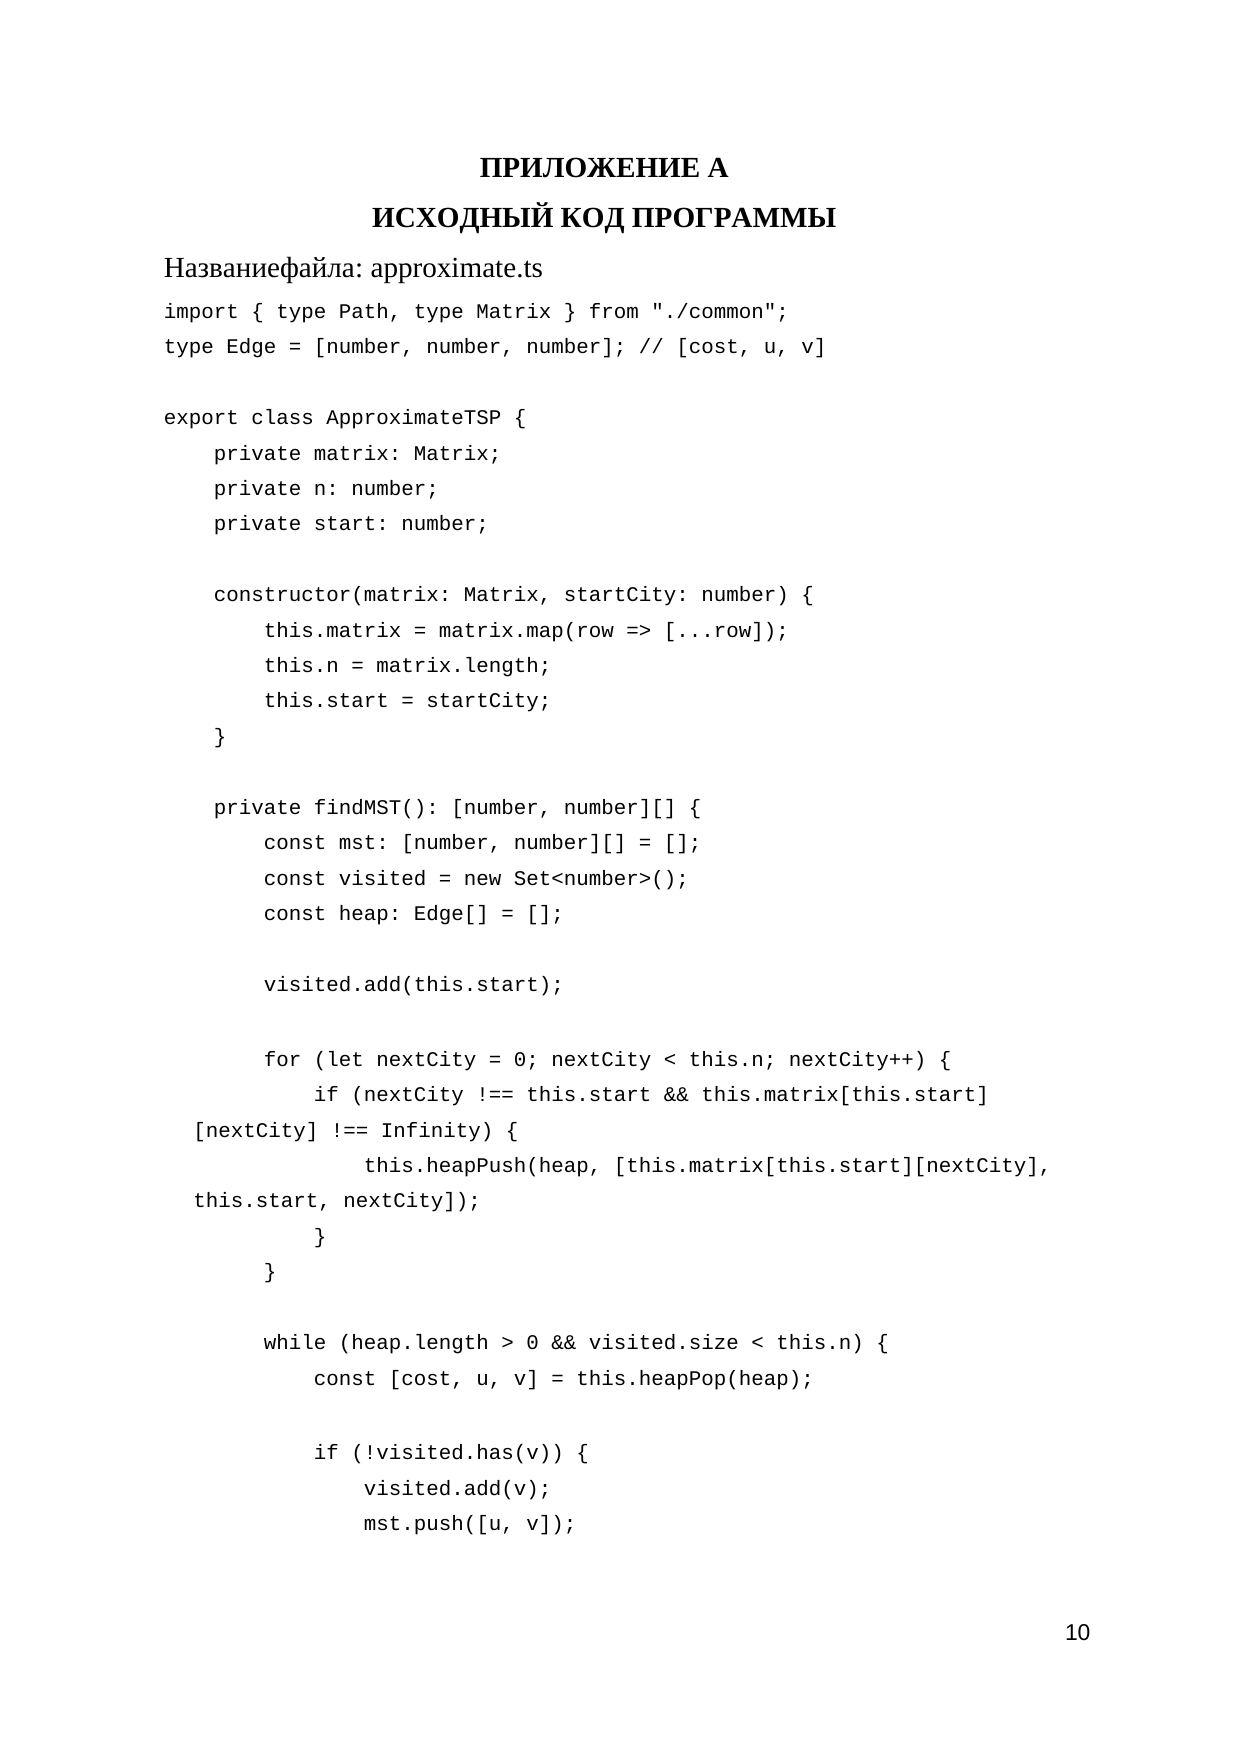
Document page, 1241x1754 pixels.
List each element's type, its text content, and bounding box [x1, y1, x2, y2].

text this.n = matrix.length; [163, 655, 1090, 679]
text if (nextCity !== this.start && this.matrix[this.start][nextCity] !== Infinity) { [163, 1084, 1090, 1143]
text private start: number; [163, 513, 1090, 537]
text const [cost, u, v] = this.heapPop(heap); [163, 1367, 1090, 1391]
text while (heap.length > 0 && visited.size < this.n) { [163, 1332, 1090, 1356]
text this.matrix = matrix.map(row => [...row]); [163, 620, 1090, 643]
text } [163, 1261, 1090, 1285]
text if (!visited.has(v)) { [163, 1442, 1090, 1466]
text Названиефайла: approximate.ts [163, 251, 1090, 284]
text mst.push([u, v]); [163, 1513, 1090, 1537]
text visited.add(this.start); [163, 974, 1090, 997]
text } [163, 726, 1090, 749]
text const mst: [number, number][] = []; [163, 832, 1090, 856]
text this.start = startCity; [163, 691, 1090, 714]
text private n: number; [163, 478, 1090, 502]
text constructor(matrix: Matrix, startCity: number) { [163, 584, 1090, 608]
text } [163, 1226, 1090, 1249]
text ИСХОДНЫЙ КОД ПРОГРАММЫ [118, 200, 1090, 234]
text import { type Path, type Matrix } from "./common"; [163, 301, 1090, 324]
text const heap: Edge[] = []; [163, 903, 1090, 927]
text visited.add(v); [163, 1478, 1090, 1501]
text ПРИЛОЖЕНИЕ А [118, 150, 1090, 183]
text for (let nextCity = 0; nextCity < this.n; nextCity++) { [163, 1049, 1090, 1072]
text private matrix: Matrix; [163, 443, 1090, 466]
text type Edge = [number, number, number]; // [cost, u, v] [163, 336, 1090, 360]
text export class ApproximateTSP { [163, 407, 1090, 431]
text const visited = new Set<number>(); [163, 868, 1090, 891]
text this.heapPush(heap, [this.matrix[this.start][nextCity], this.start, nextCity]); [163, 1155, 1090, 1214]
text private findMST(): [number, number][] { [163, 797, 1090, 820]
